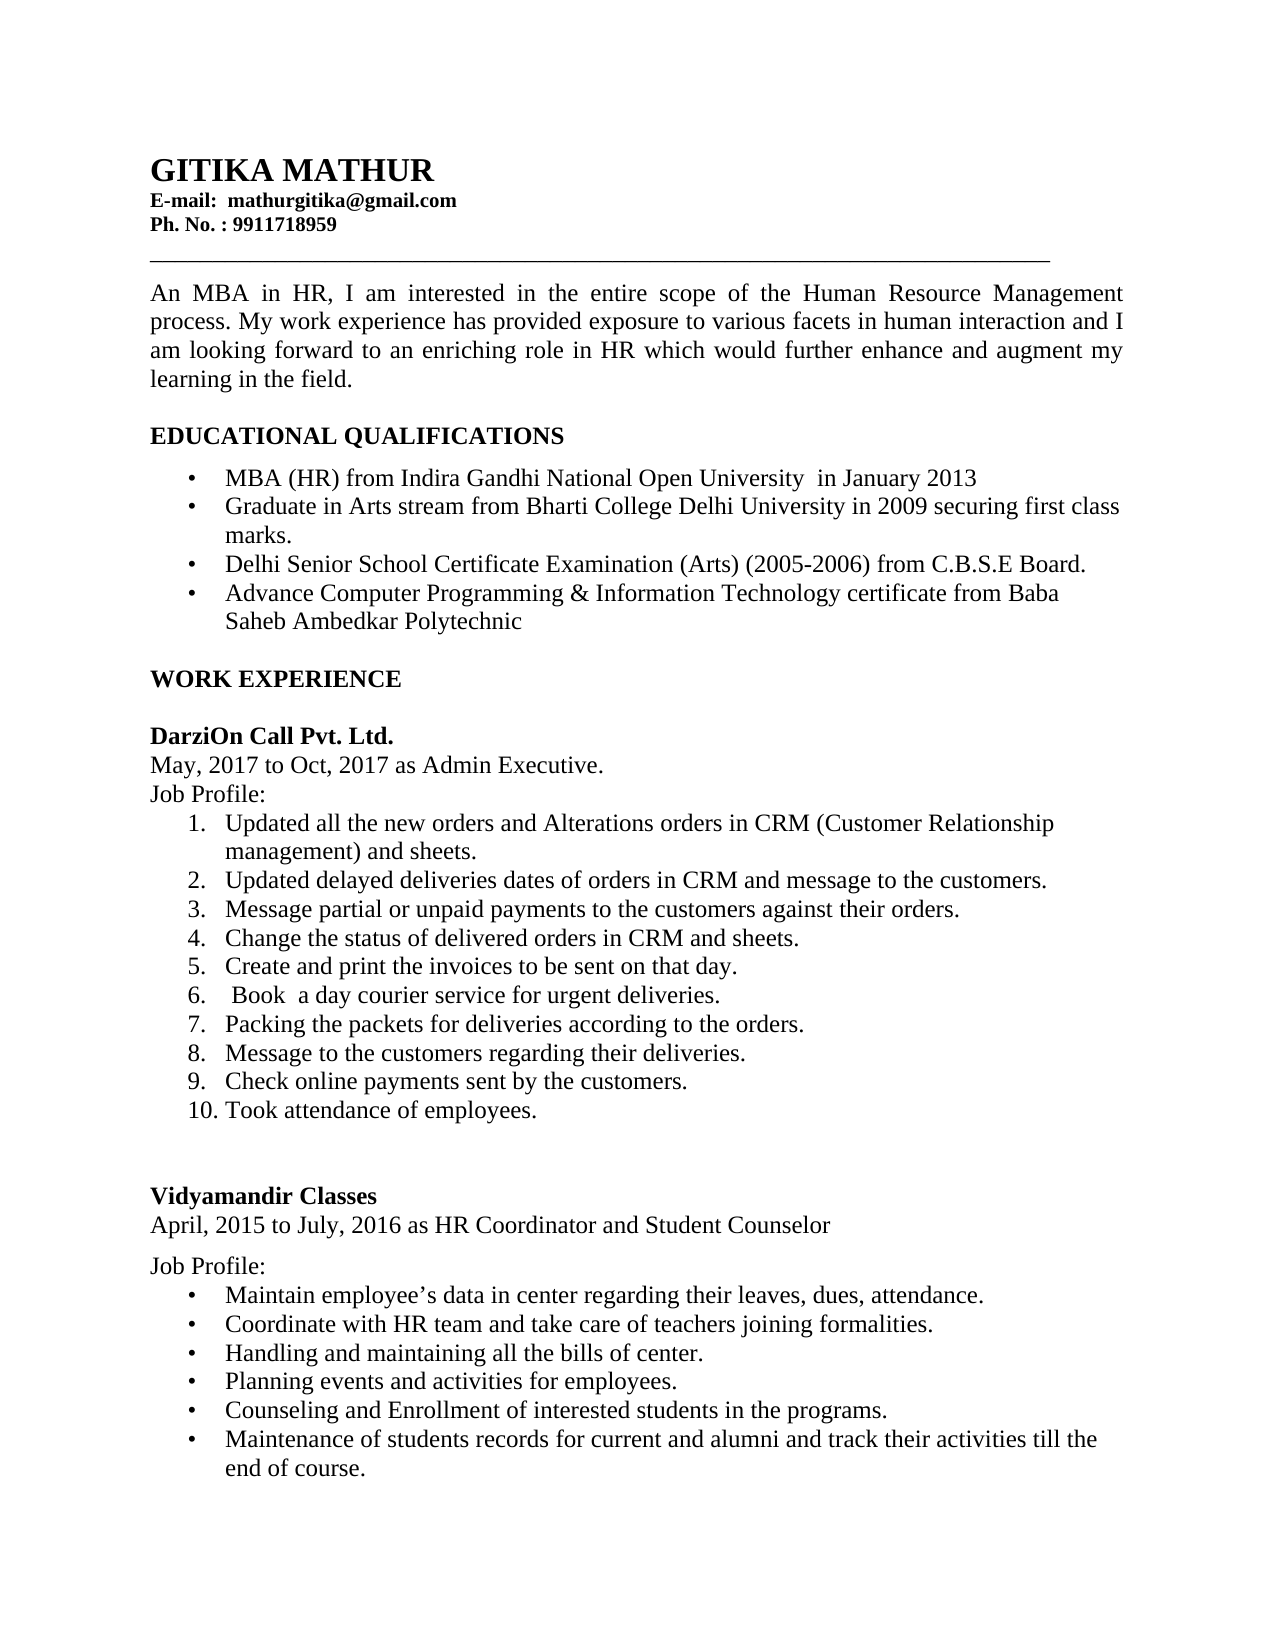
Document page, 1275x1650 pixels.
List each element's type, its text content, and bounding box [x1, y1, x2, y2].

text Job Profile: [150, 779, 1125, 808]
list Handling and maintaining all the bills of center. [187, 1338, 1125, 1366]
list Maintenance of students records for current and alumni and track their activities till the end of course. [187, 1424, 1125, 1481]
list Planning events and activities for employees. [187, 1366, 1125, 1395]
list Maintain employee’s data in center regarding their leaves, dues, attendance. [187, 1280, 1125, 1309]
list Delhi Senior School Certificate Examination (Arts) (2005-2006) from C.B.S.E Board. [187, 549, 1125, 578]
list Graduate in Arts stream from Bharti College Delhi University in 2009 securing first class marks. [187, 491, 1125, 549]
list Message to the customers regarding their deliveries. [187, 1038, 1125, 1066]
list Coordinate with HR team and take care of teachers joining formalities. [187, 1309, 1125, 1338]
list Create and print the invoices to be sent on that day. [187, 951, 1125, 980]
text An MBA in HR, I am interested in the entire scope of the Human Resource Management process. My work experience has provided exposure to various facets in human interaction and I am looking forward to an enriching role in HR which would further enhance and augment my learning in the field. [150, 278, 1125, 393]
list Updated delayed deliveries dates of orders in CRM and message to the customers. [187, 865, 1125, 894]
list MBA (HR) from Indira Gandhi National Open University in January 2013 [187, 463, 1125, 491]
text ________________________________________________________________________ [150, 236, 1125, 265]
text Ph. No. : 9911718959 [150, 212, 1125, 236]
list Advance Computer Programming & Information Technology certificate from Baba Saheb Ambedkar Polytechnic [187, 578, 1125, 635]
text May, 2017 to Oct, 2017 as Admin Executive. [150, 750, 1125, 779]
text GITIKA MATHUR [150, 150, 1125, 188]
list Updated all the new orders and Alterations orders in CRM (Customer Relationship management) and sheets. [187, 808, 1125, 865]
text April, 2015 to July, 2016 as HR Coordinator and Student Counselor [150, 1210, 1125, 1239]
list Took attendance of employees. [187, 1095, 1125, 1124]
list Change the status of delivered orders in CRM and sheets. [187, 923, 1125, 951]
text Job Profile: [150, 1251, 1125, 1280]
text DarziOn Call Pvt. Ltd. [150, 721, 1125, 750]
list Book a day courier service for urgent deliveries. [187, 980, 1125, 1009]
list Check online payments sent by the customers. [187, 1066, 1125, 1095]
text E-mail: mathurgitika@gmail.com [150, 188, 1125, 212]
list Packing the packets for deliveries according to the orders. [187, 1009, 1125, 1038]
list Message partial or unpaid payments to the customers against their orders. [187, 894, 1125, 923]
text EDUCATIONAL QUALIFICATIONS [150, 421, 1125, 450]
text Vidyamandir Classes [150, 1181, 1125, 1210]
text WORK EXPERIENCE [150, 664, 1125, 693]
list Counseling and Enrollment of interested students in the programs. [187, 1395, 1125, 1424]
